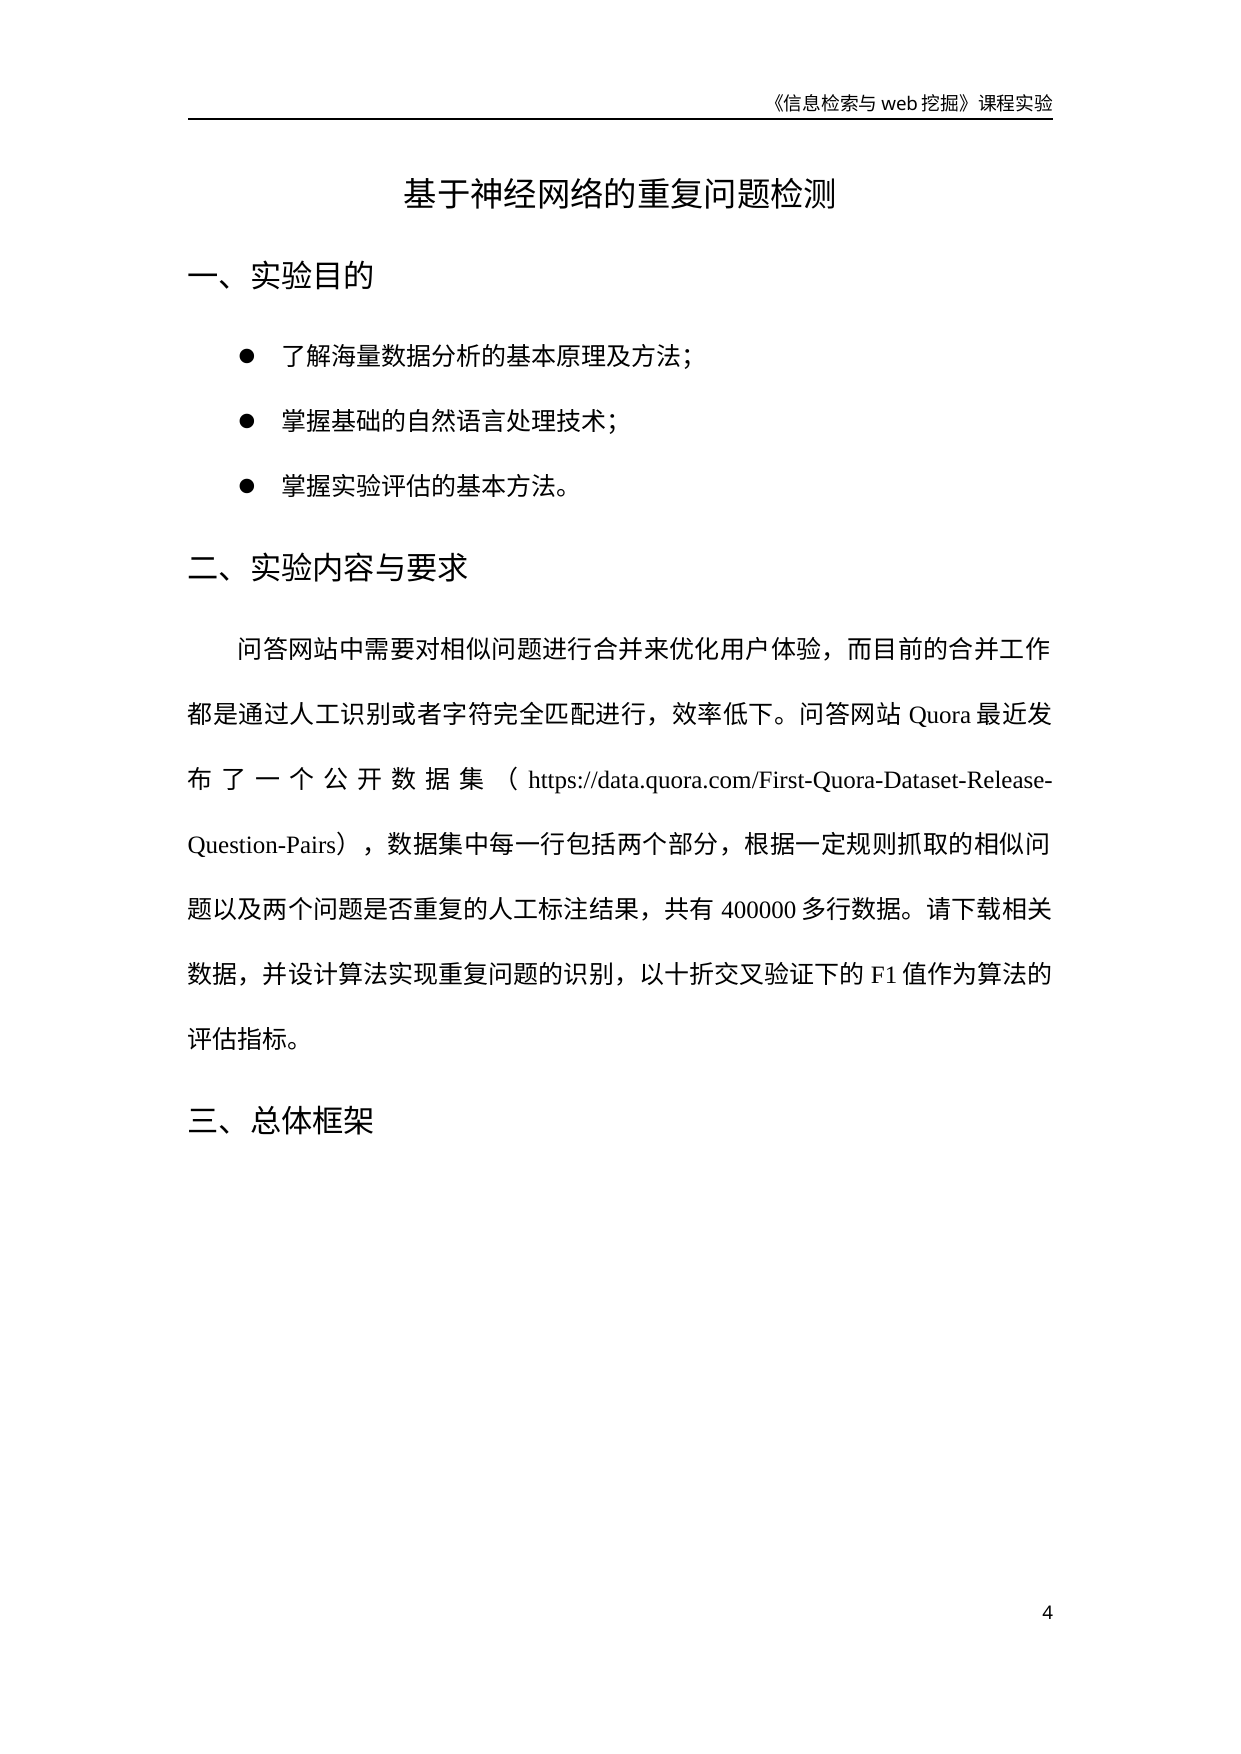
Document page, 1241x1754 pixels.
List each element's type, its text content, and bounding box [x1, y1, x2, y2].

list 了解海量数据分析的基本原理及方法； [237, 322, 1053, 387]
text 二、实验内容与要求 [187, 533, 1053, 598]
text 基于神经网络的重复问题检测 [187, 160, 1053, 225]
text 问答网站中需要对相似问题进行合并来优化用户体验，而目前的合并工作都是通过人工识别或者字符完全匹配进行，效率低下。问答网站Quora最近发布了一个公开数据集（https://data.quora.com/First-Quora-Dataset-Release-Question-Pairs），数据集中每一行包括两个部分，根据一定规则抓取的相似问题以及两个问题是否重复的人工标注结果，共有400000多行数据。请下载相关数据，并设计算法实现重复问题的识别，以十折交叉验证下的F1值作为算法的评估指标。 [187, 615, 1053, 1070]
text 一、实验目的 [187, 241, 1053, 306]
text 三、总体框架 [187, 1086, 1053, 1151]
list 掌握实验评估的基本方法。 [237, 452, 1053, 517]
list 掌握基础的自然语言处理技术； [237, 387, 1053, 452]
